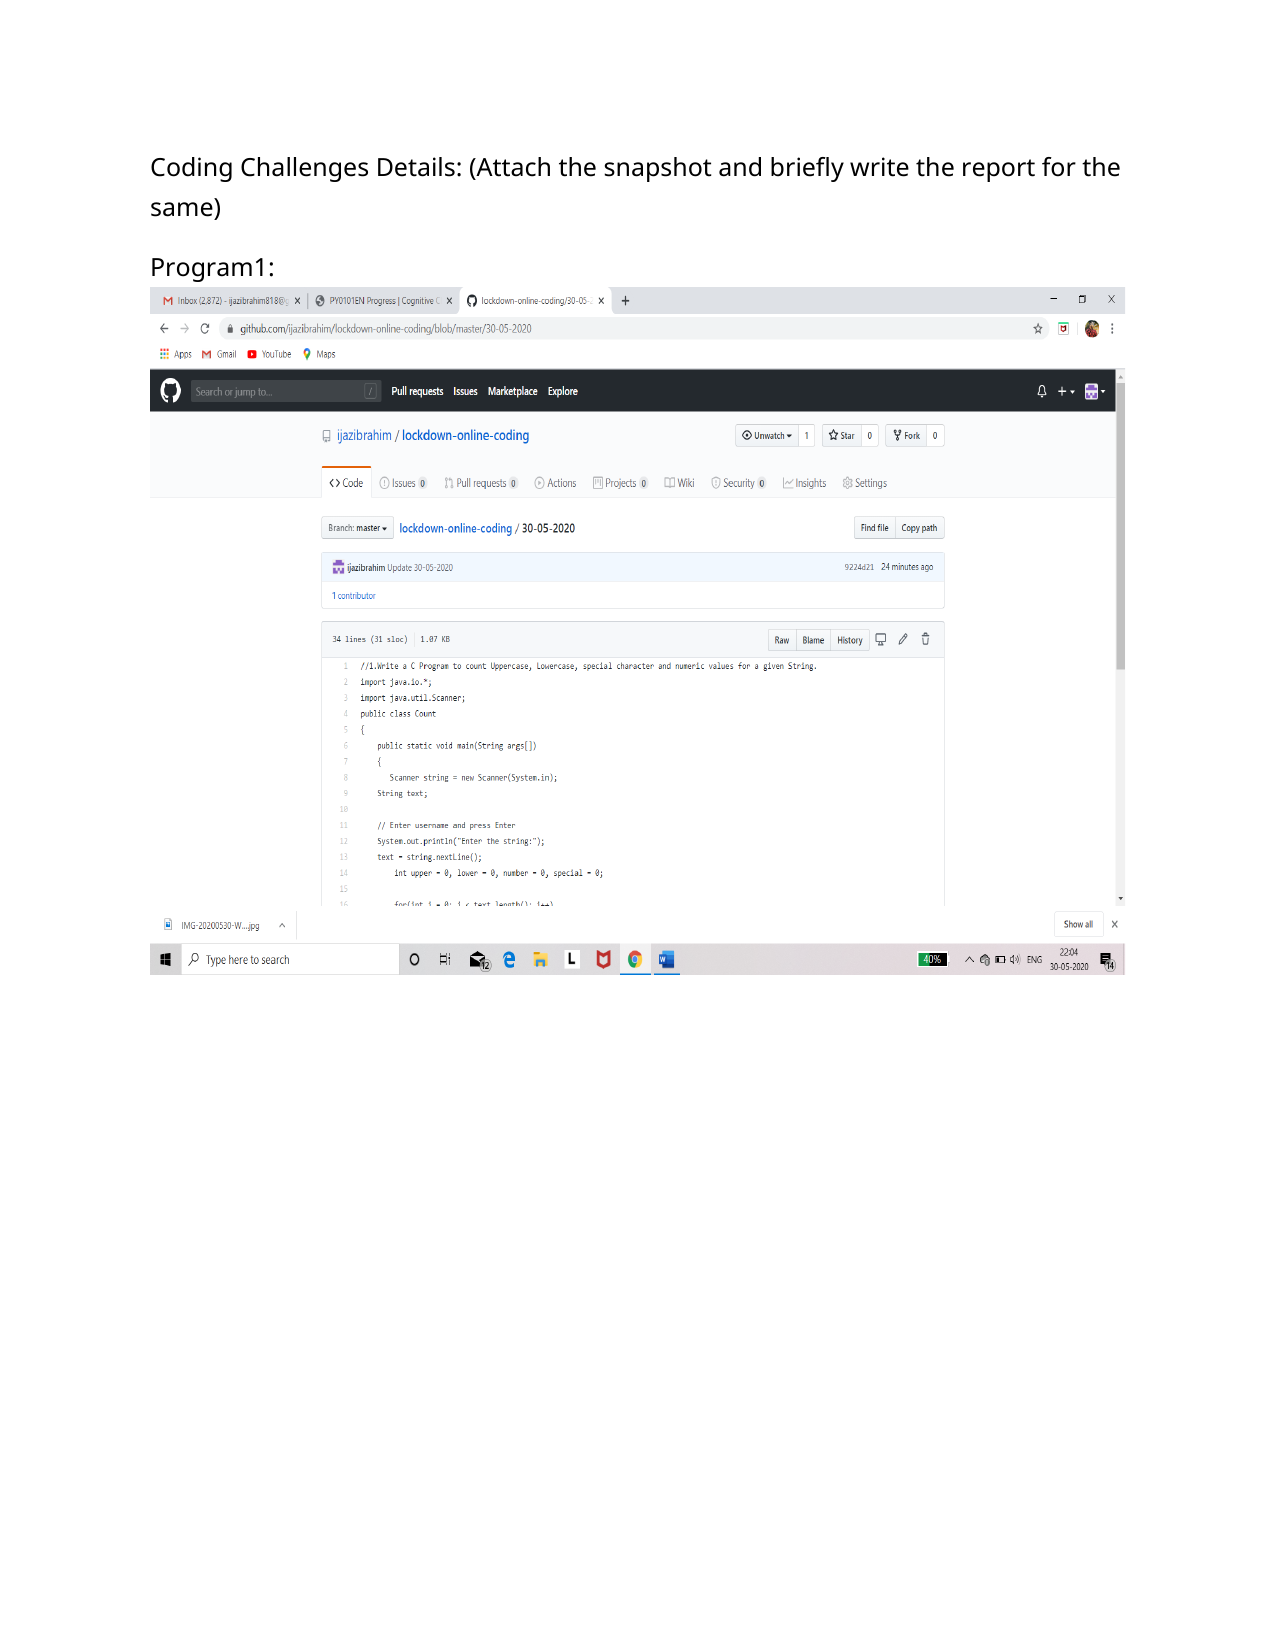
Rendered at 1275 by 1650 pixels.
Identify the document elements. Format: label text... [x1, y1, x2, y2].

text Coding Challenges Details: (Attach the snapshot and briefly write the report for the same) [150, 150, 1125, 223]
text Program1: [150, 249, 1125, 287]
picture [150, 287, 1125, 975]
